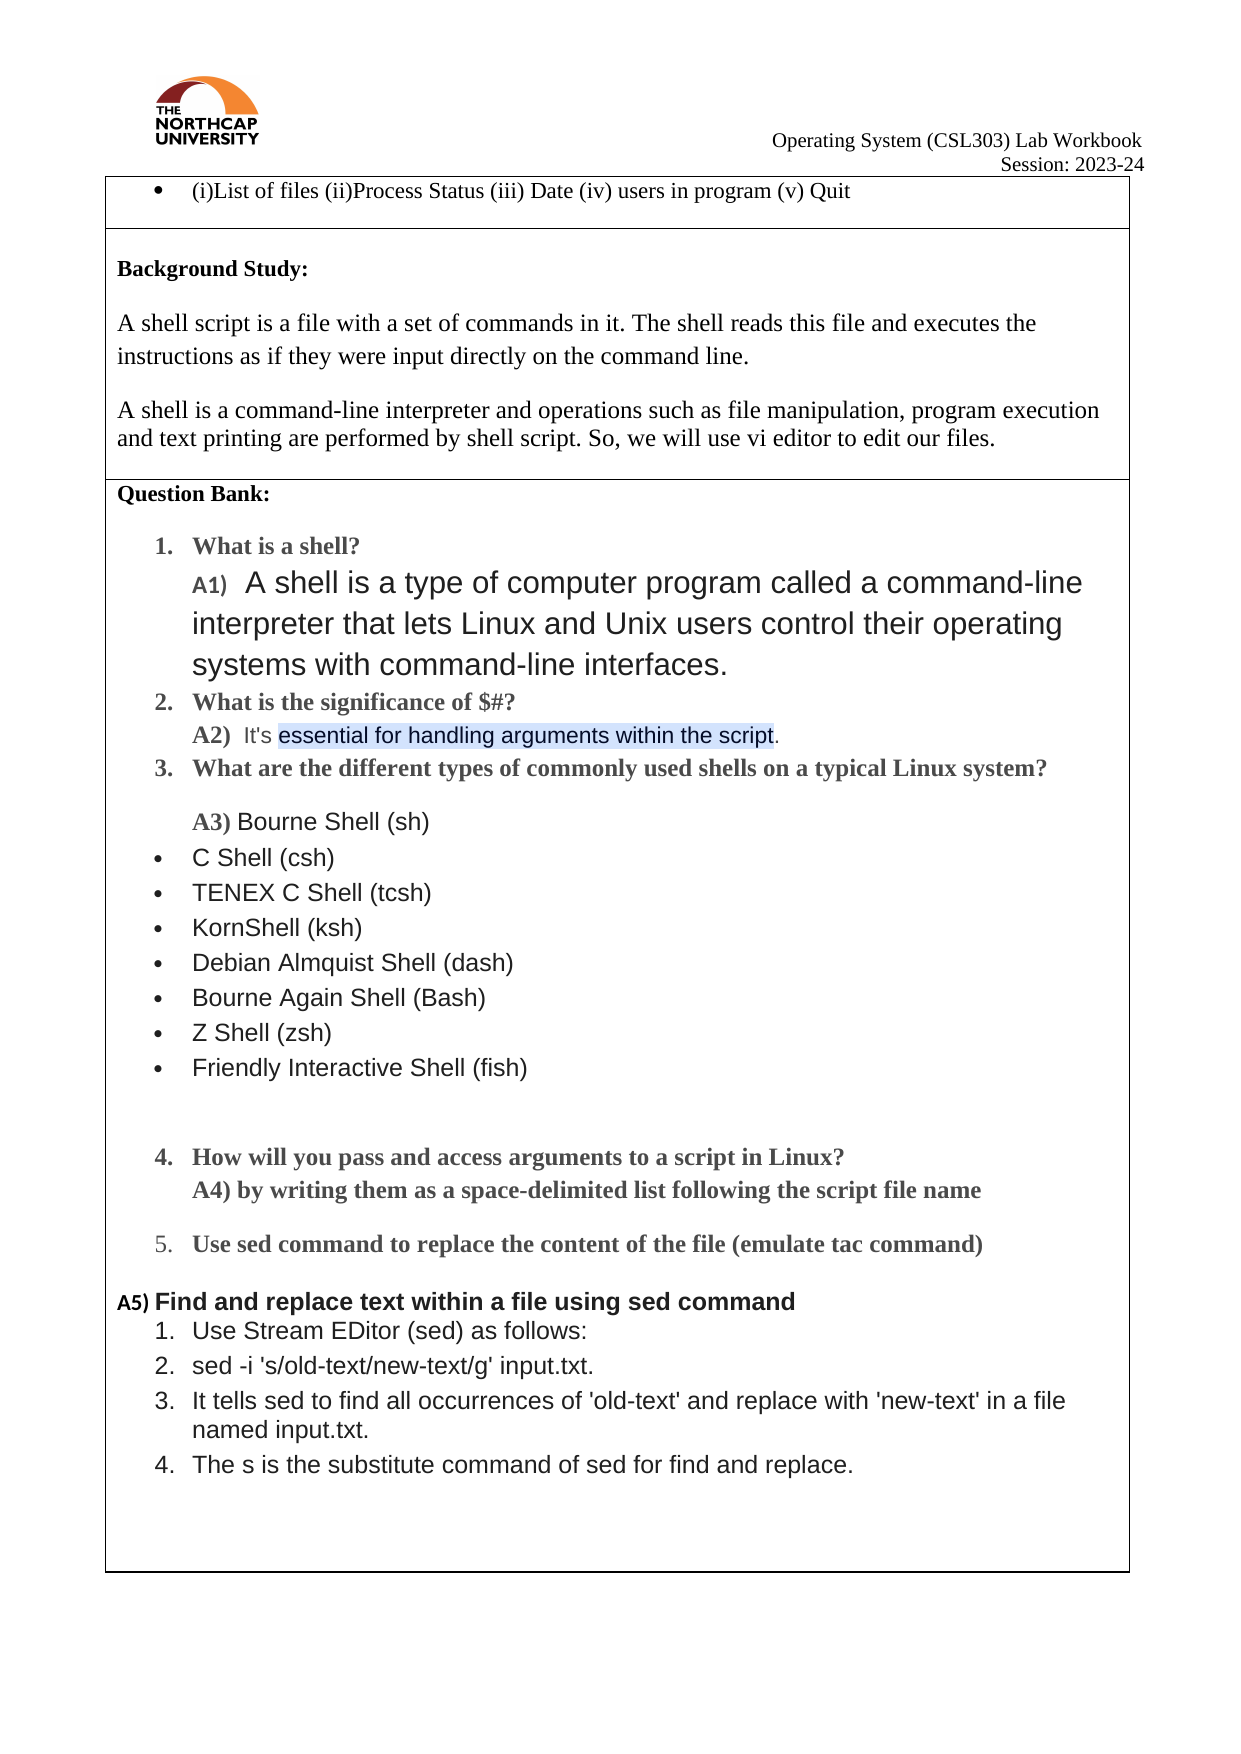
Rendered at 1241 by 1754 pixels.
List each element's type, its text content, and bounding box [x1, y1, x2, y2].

table_cell Background Study: A shell script is a file with a set of commands in it. The shell reads this file and executes the instructions as if they were input directly on the command line. A shell is a command-line interpreter and operations such as file manipulation, program execution and text printing are performed by shell script. So, we will use vi editor to edit our files. [106, 229, 1129, 479]
table_cell Question Bank: What is a shell? A1) A shell is a type of computer program called a command-line interpreter that lets Linux and Unix users control their operating systems with command-line interfaces. What is the significance of $#? A2) It's essential for handling arguments within the script. What are the different types of commonly used shells on a typical Linux system? A3) Bourne Shell (sh) C Shell (csh) TENEX C Shell (tcsh) KornShell (ksh) Debian Almquist Shell (dash) Bourne Again Shell (Bash) Z Shell (zsh) Friendly Interactive Shell (fish) How will you pass and access arguments to a script in Linux? A4) by writing them as a space-delimited list following the script file name Use sed command to replace the content of the file (emulate tac command) A5) Find and replace text within a file using sed command Use Stream EDitor (sed) as follows: sed -i 's/old-text/new-text/g' input.txt. It tells sed to find all occurrences of 'old-text' and replace with 'new-text' in a file named input.txt. The s is the substitute command of sed for find and replace. [106, 480, 1129, 1571]
picture [155, 75, 260, 147]
